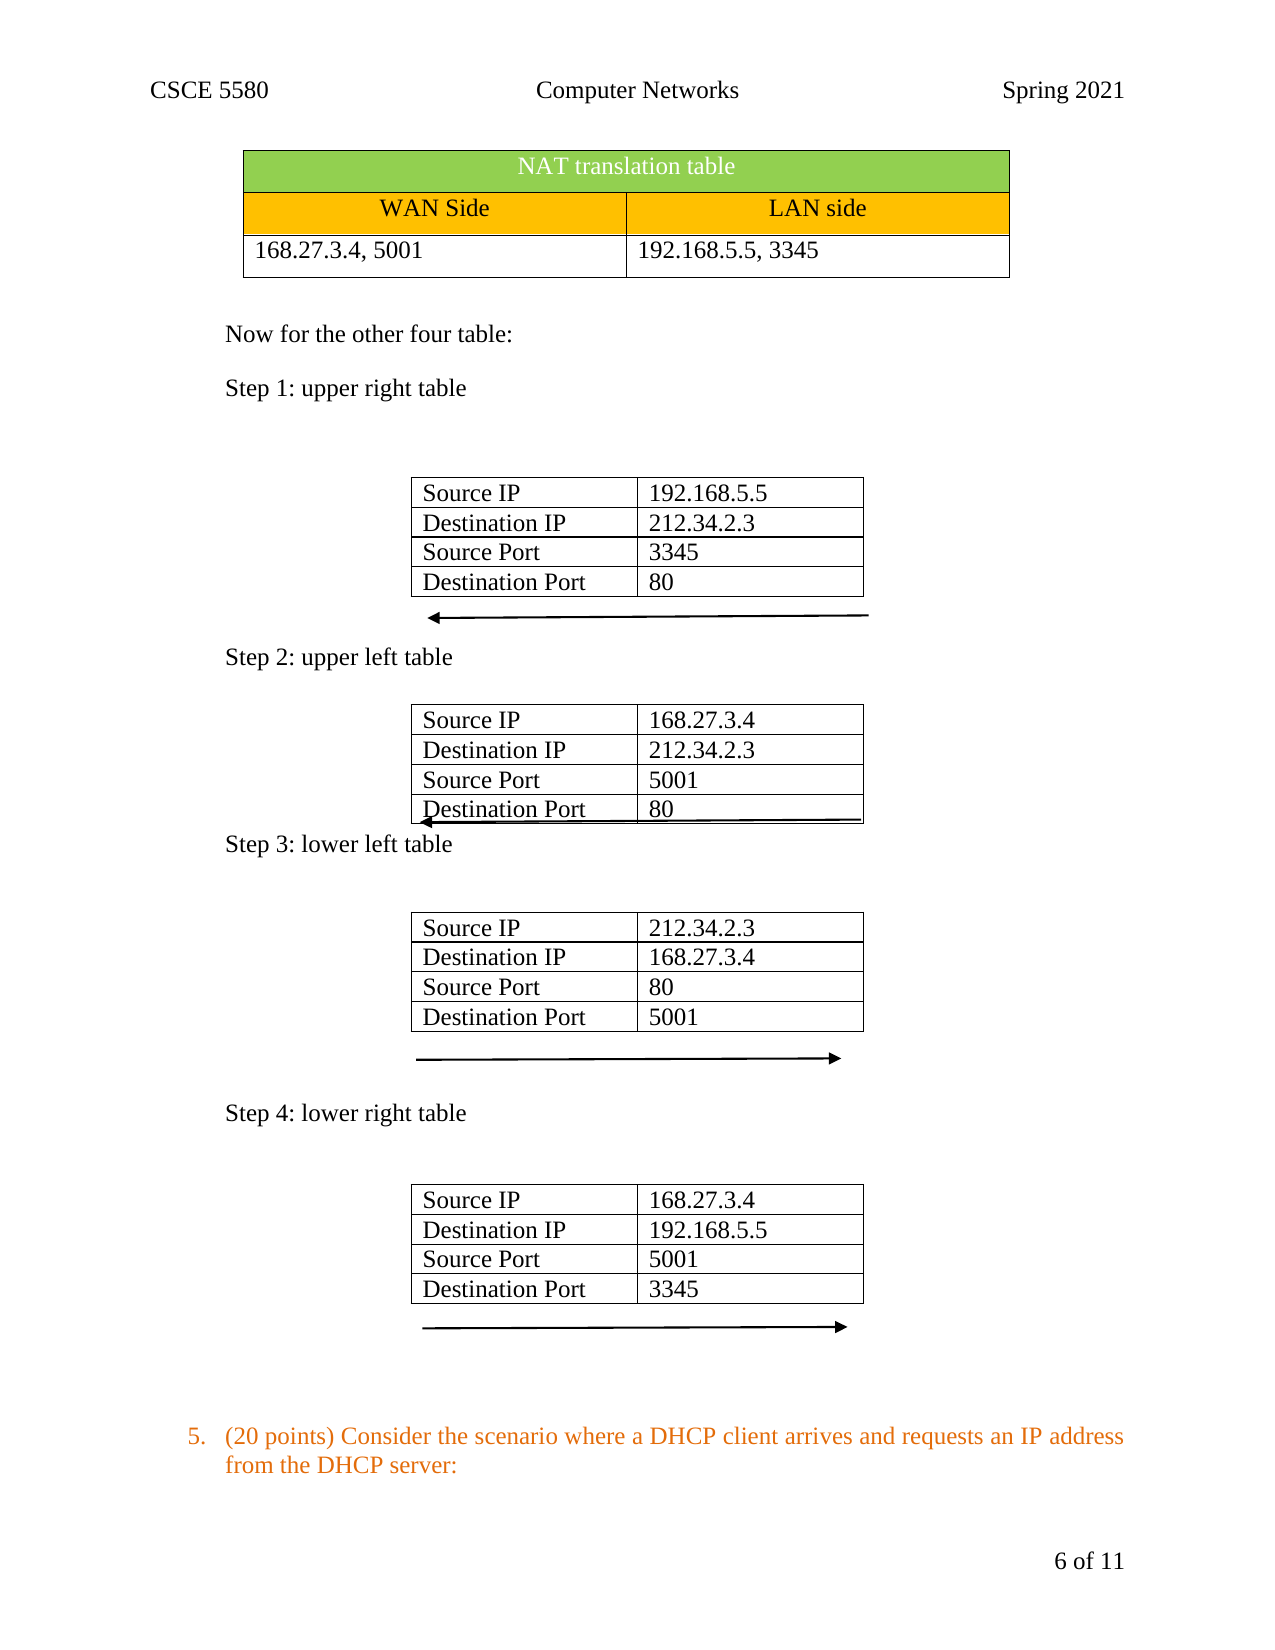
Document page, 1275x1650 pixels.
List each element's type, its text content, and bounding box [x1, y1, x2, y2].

table_cell 5001 [638, 1002, 863, 1031]
table_cell LAN side [627, 193, 1009, 234]
table_cell 80 [638, 567, 863, 596]
table_cell 3345 [638, 1274, 863, 1303]
table_header NAT translation table [244, 151, 1009, 192]
table_header 168.27.3.4 [638, 705, 863, 734]
table_cell 168.27.3.4, 5001 [244, 236, 626, 277]
table_cell Source Port [412, 972, 637, 1001]
text Step 4: lower right table [150, 1098, 1125, 1127]
table_cell Source Port [412, 1245, 637, 1273]
text Now for the other four table: [150, 319, 1125, 348]
table_header Source IP [412, 913, 637, 941]
table_cell 80 [638, 795, 863, 823]
list (20 points) Consider the scenario where a DHCP client arrives and requests an IP address from the DHCP server: [187, 1421, 1125, 1479]
table_cell 192.168.5.5 [638, 1215, 863, 1243]
table_cell Destination Port [412, 1002, 637, 1031]
text Step 1: upper right table [150, 373, 1125, 402]
table_header Source IP [412, 705, 637, 734]
table_header 168.27.3.4 [638, 1185, 863, 1214]
table_cell Destination IP [412, 508, 637, 536]
table_cell Destination Port [412, 567, 637, 596]
text Step 2: upper left table [150, 642, 1125, 671]
table_header Source IP [412, 478, 637, 507]
table_cell Destination IP [412, 943, 637, 971]
table_cell 5001 [638, 1245, 863, 1273]
table_cell WAN Side [244, 193, 626, 234]
table_cell 80 [638, 972, 863, 1001]
table_cell Destination IP [412, 735, 637, 764]
table_cell 192.168.5.5, 3345 [627, 236, 1009, 277]
text Step 3: lower left table [150, 829, 1125, 858]
table_cell Destination IP [412, 1215, 637, 1243]
table_cell 5001 [638, 765, 863, 793]
table_cell 212.34.2.3 [638, 735, 863, 764]
table_cell Destination Port [412, 795, 637, 823]
table_header Source IP [412, 1185, 637, 1214]
table_header 192.168.5.5 [638, 478, 863, 507]
table_cell 168.27.3.4 [638, 943, 863, 971]
table_cell 3345 [638, 538, 863, 566]
table_header 212.34.2.3 [638, 913, 863, 941]
table_cell Destination Port [412, 1274, 637, 1303]
table_cell Source Port [412, 765, 637, 793]
table_cell Source Port [412, 538, 637, 566]
table_cell 212.34.2.3 [638, 508, 863, 536]
